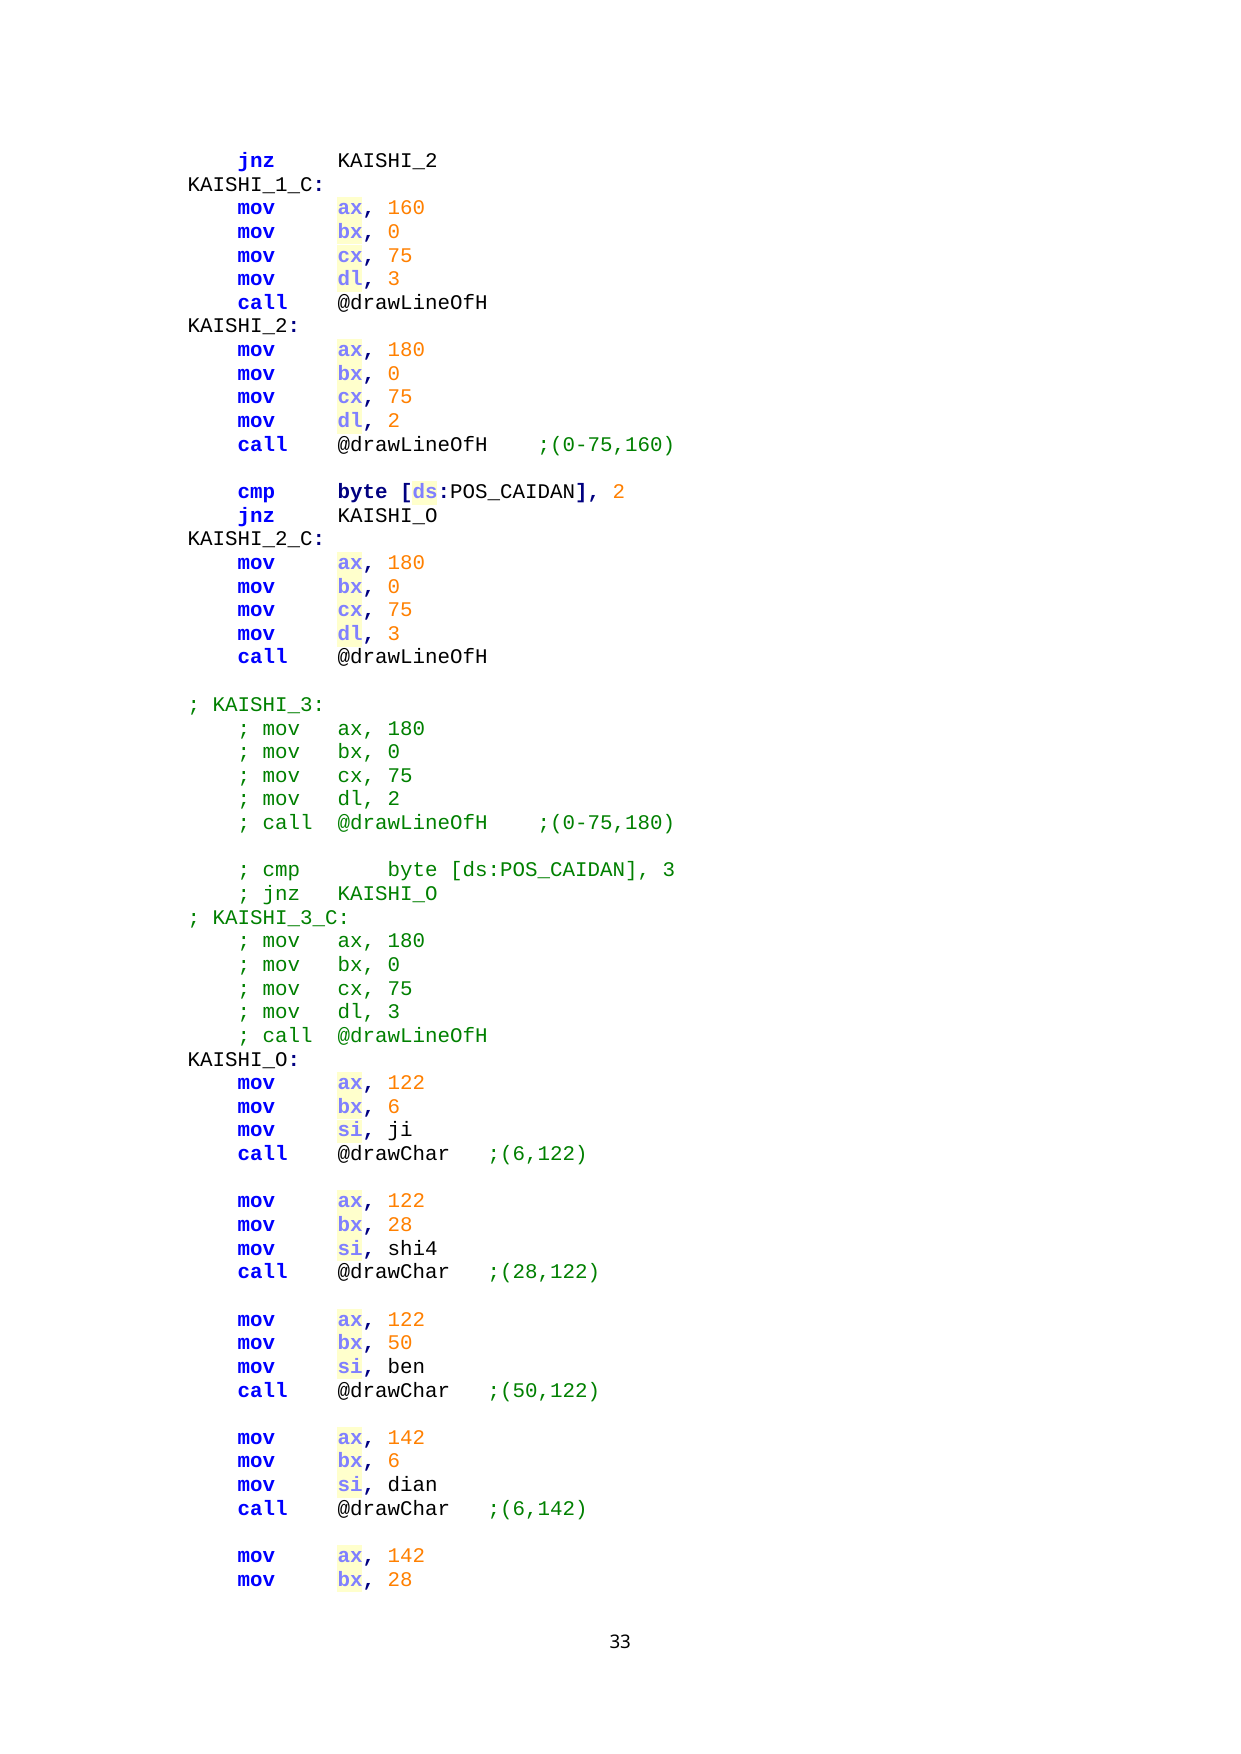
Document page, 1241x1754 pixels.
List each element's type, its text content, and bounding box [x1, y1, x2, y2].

text mov bx, 0 [362, 363, 1053, 386]
text mov dl, 3 [187, 268, 337, 292]
text mov ax, 180 [187, 552, 337, 576]
text call @drawLineOfH [187, 292, 1053, 316]
text mov dl, 3 [362, 623, 1053, 647]
text jnz KAISHI_O [187, 505, 1053, 528]
text ; jnz KAISHI_O [187, 883, 1053, 907]
text mov ax, 122 [187, 1190, 337, 1214]
text call @drawChar ;(6,142) [187, 1498, 1053, 1521]
text KAISHI_O: [187, 1048, 1053, 1072]
text mov si, dian [187, 1474, 337, 1498]
text mov bx, 28 [362, 1214, 1053, 1238]
text mov cx, 75 [187, 599, 337, 623]
text mov ax, 180 [187, 339, 337, 363]
text mov bx, 0 [187, 221, 337, 244]
text mov si, ben [362, 1356, 1053, 1379]
text ; KAISHI_3: [187, 694, 1053, 717]
text mov ax, 122 [187, 1309, 337, 1332]
text mov bx, 50 [187, 1332, 337, 1356]
text mov dl, 3 [362, 268, 1053, 292]
text mov bx, 6 [187, 1096, 337, 1119]
text mov bx, 0 [362, 576, 1053, 599]
text cmp byte [ds:POS_CAIDAN], 2 [187, 481, 412, 505]
text mov si, shi4 [187, 1238, 337, 1261]
text mov bx, 28 [362, 1569, 1053, 1592]
text ; mov ax, 180 [187, 717, 1053, 741]
text call @drawLineOfH ;(0-75,160) [187, 434, 1053, 457]
text mov ax, 122 [362, 1309, 1053, 1332]
text mov ax, 142 [362, 1545, 1053, 1569]
text cmp byte [ds:POS_CAIDAN], 2 [437, 481, 1053, 505]
text call @drawLineOfH [187, 647, 1053, 670]
text KAISHI_2_C: [187, 528, 1053, 552]
text ; KAISHI_3_C: [187, 907, 1053, 930]
text ; mov dl, 3 [187, 1001, 1053, 1025]
text mov cx, 75 [187, 244, 1053, 268]
text ; mov cx, 75 [187, 765, 1053, 788]
text mov si, shi4 [362, 1238, 1053, 1261]
text mov ax, 160 [362, 197, 1053, 221]
text mov ax, 180 [362, 552, 1053, 576]
text mov ax, 122 [362, 1190, 1053, 1214]
text mov si, ji [187, 1119, 1053, 1143]
text ; mov dl, 2 [187, 788, 1053, 812]
text mov bx, 0 [362, 221, 1053, 244]
text mov bx, 6 [187, 1451, 337, 1474]
text mov dl, 2 [362, 410, 1053, 434]
text mov dl, 2 [187, 410, 337, 434]
text mov bx, 28 [187, 1214, 337, 1238]
text ; mov bx, 0 [187, 741, 1053, 765]
text ; mov bx, 0 [187, 954, 1053, 978]
text ; mov cx, 75 [187, 978, 1053, 1001]
text mov si, dian [362, 1474, 1053, 1498]
text mov bx, 0 [187, 363, 337, 386]
text call @drawChar ;(28,122) [187, 1261, 1053, 1285]
text mov dl, 3 [187, 623, 337, 647]
text ; call @drawLineOfH ;(0-75,180) [187, 812, 1053, 836]
text jnz KAISHI_2 [187, 150, 1053, 174]
text mov si, ben [187, 1356, 337, 1379]
text mov bx, 50 [362, 1332, 1053, 1356]
text mov ax, 122 [362, 1072, 1053, 1096]
text ; cmp byte [ds:POS_CAIDAN], 3 [187, 859, 1053, 883]
text mov cx, 75 [362, 386, 1053, 410]
text mov cx, 75 [187, 386, 337, 410]
text mov bx, 6 [362, 1451, 1053, 1474]
text mov ax, 142 [187, 1545, 337, 1569]
text call @drawChar ;(50,122) [187, 1379, 1053, 1403]
text KAISHI_2: [187, 316, 1053, 339]
text call @drawChar ;(6,122) [187, 1143, 1053, 1167]
text mov cx, 75 [362, 599, 1053, 623]
text mov ax, 180 [362, 339, 1053, 363]
text ; mov ax, 180 [187, 930, 1053, 954]
text mov bx, 6 [362, 1096, 1053, 1119]
text mov ax, 142 [362, 1427, 1053, 1451]
text ; call @drawLineOfH [187, 1025, 1053, 1048]
text mov bx, 28 [187, 1569, 337, 1592]
text mov ax, 142 [187, 1427, 337, 1451]
text mov bx, 0 [187, 576, 337, 599]
text mov ax, 160 [187, 197, 337, 221]
text KAISHI_1_C: [187, 174, 1053, 197]
text mov ax, 122 [187, 1072, 337, 1096]
